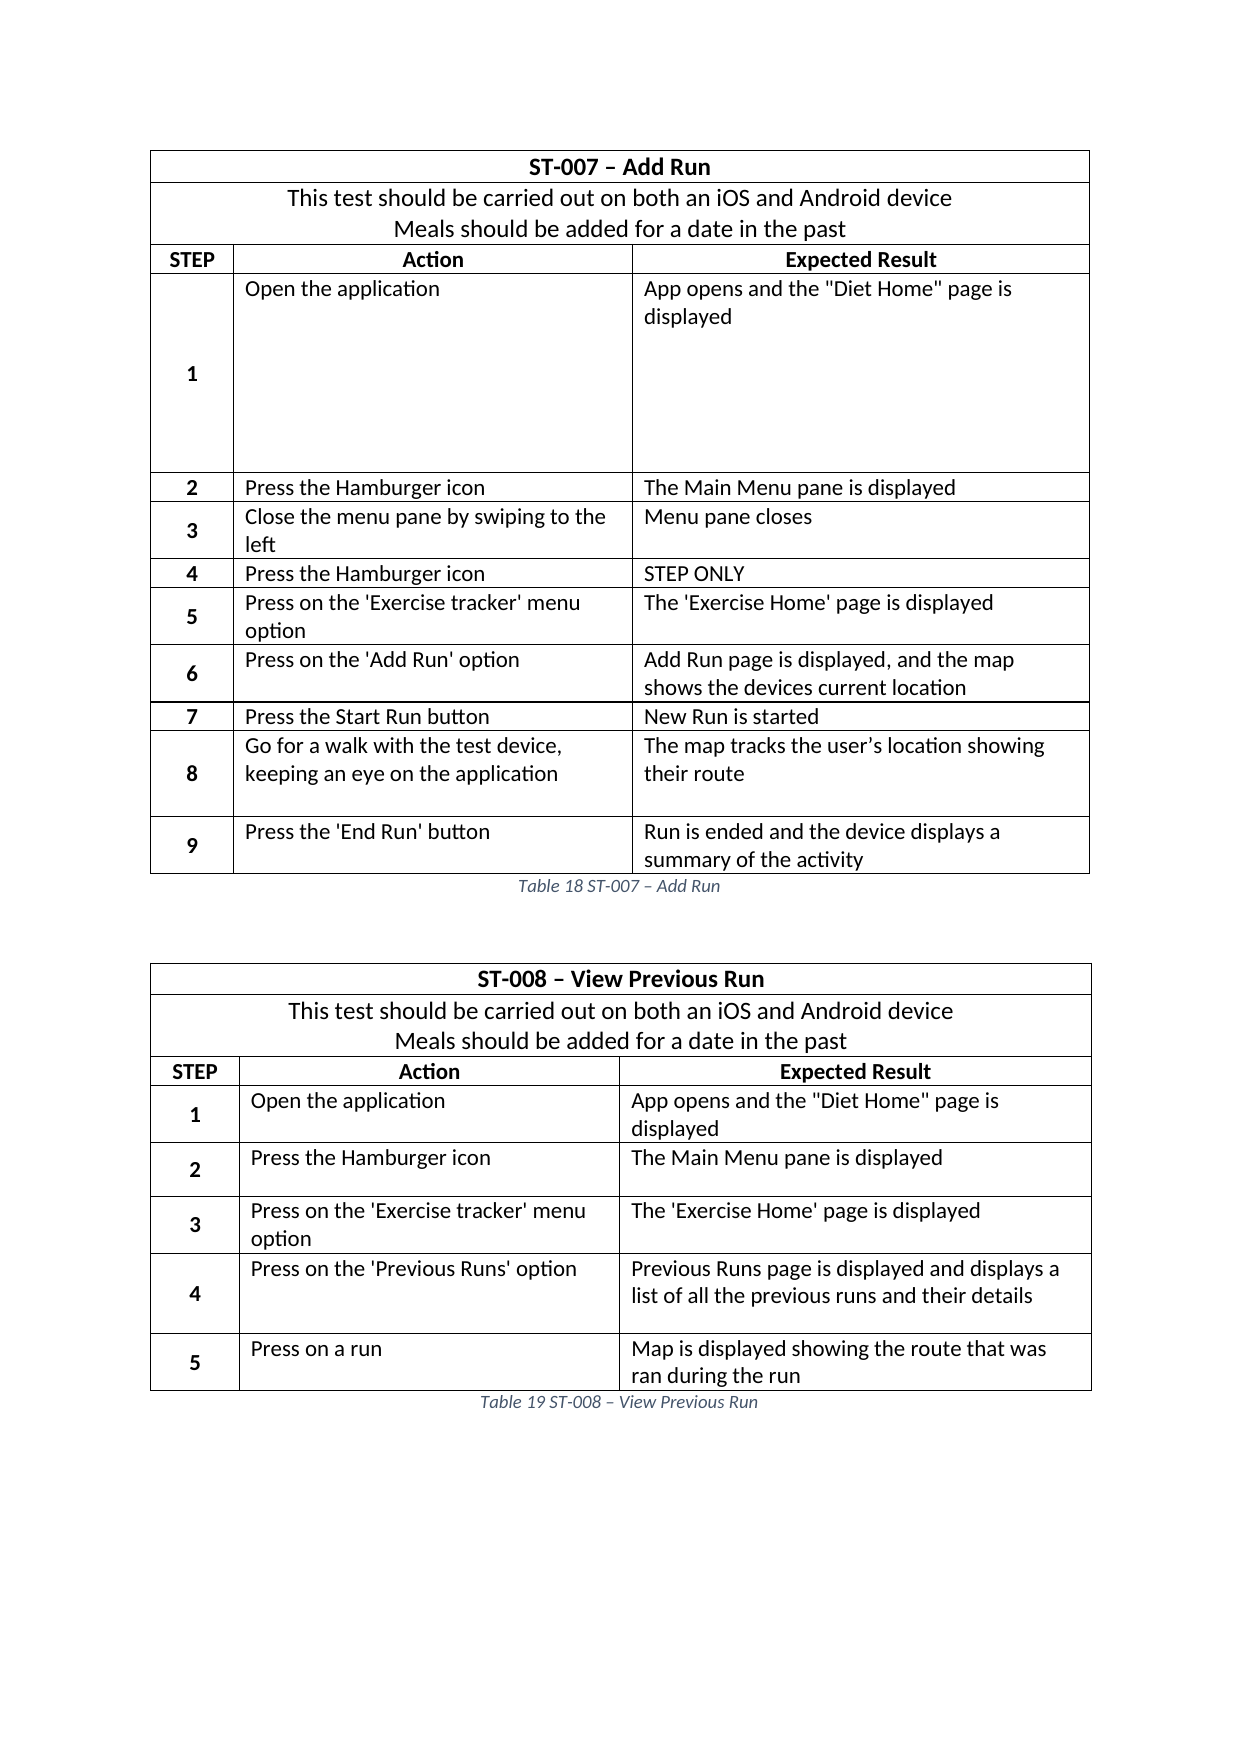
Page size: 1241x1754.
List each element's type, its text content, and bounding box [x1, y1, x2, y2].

table_cell STEP ONLY [633, 559, 1089, 587]
table_cell Press the Hamburger icon [234, 473, 632, 501]
table_cell This test should be carried out on both an iOS and Android device Meals should be added for a date in the past [151, 183, 1089, 244]
table_cell Press on a run [240, 1334, 619, 1390]
table_cell App opens and the "Diet Home" page is displayed [620, 1086, 1091, 1142]
table_cell App opens and the "Diet Home" page is displayed [633, 274, 1089, 472]
table_cell 3 [151, 1197, 239, 1253]
table_cell Expected Result [620, 1057, 1091, 1085]
table_cell STEP [151, 245, 233, 273]
table_cell The 'Exercise Home' page is displayed [633, 588, 1089, 644]
table_header ST-007 – Add Run [151, 151, 1089, 182]
table_cell Close the menu pane by swiping to the left [234, 502, 632, 558]
table_cell The Main Menu pane is displayed [633, 473, 1089, 501]
table_cell New Run is started [633, 703, 1089, 730]
table_cell Go for a walk with the test device, keeping an eye on the application [234, 731, 632, 816]
table_cell 7 [151, 703, 233, 730]
table_cell Menu pane closes [633, 502, 1089, 558]
table_cell Press on the 'Exercise tracker' menu option [240, 1197, 619, 1253]
table_cell Press on the 'Previous Runs' option [240, 1254, 619, 1333]
table_cell 5 [151, 1334, 239, 1390]
table_cell 2 [151, 473, 233, 501]
table_cell Press on the 'Add Run' option [234, 645, 632, 701]
table_cell STEP [151, 1057, 239, 1085]
table_cell 1 [151, 274, 233, 472]
table_cell Press the Start Run button [234, 703, 632, 730]
table_cell This test should be carried out on both an iOS and Android device Meals should be added for a date in the past [151, 995, 1091, 1056]
table_cell 9 [151, 817, 233, 873]
table_cell Previous Runs page is displayed and displays a list of all the previous runs and their details [620, 1254, 1091, 1333]
table_cell Map is displayed showing the route that was ran during the run [620, 1334, 1091, 1390]
table_cell Press the Hamburger icon [240, 1143, 619, 1196]
table_cell The Main Menu pane is displayed [620, 1143, 1091, 1196]
table_cell 1 [151, 1086, 239, 1142]
table_cell 3 [151, 502, 233, 558]
table_cell Open the application [234, 274, 632, 472]
table_cell 4 [151, 559, 233, 587]
table_cell 6 [151, 645, 233, 701]
table_cell Action [240, 1057, 619, 1085]
table_cell Action [234, 245, 632, 273]
table_cell Run is ended and the device displays a summary of the activity [633, 817, 1089, 873]
table_header ST-008 – View Previous Run [151, 964, 1091, 994]
table_cell The 'Exercise Home' page is displayed [620, 1197, 1091, 1253]
table_cell Add Run page is displayed, and the map shows the devices current location [633, 645, 1089, 701]
table_cell 4 [151, 1254, 239, 1333]
table_cell Expected Result [633, 245, 1089, 273]
table_cell 5 [151, 588, 233, 644]
table_cell 2 [151, 1143, 239, 1196]
table_cell Press on the 'Exercise tracker' menu option [234, 588, 632, 644]
table_cell Press the 'End Run' button [234, 817, 632, 873]
table_cell 8 [151, 731, 233, 816]
table_cell Open the application [240, 1086, 619, 1142]
table_cell The map tracks the user’s location showing their route [633, 731, 1089, 816]
table_cell Press the Hamburger icon [234, 559, 632, 587]
